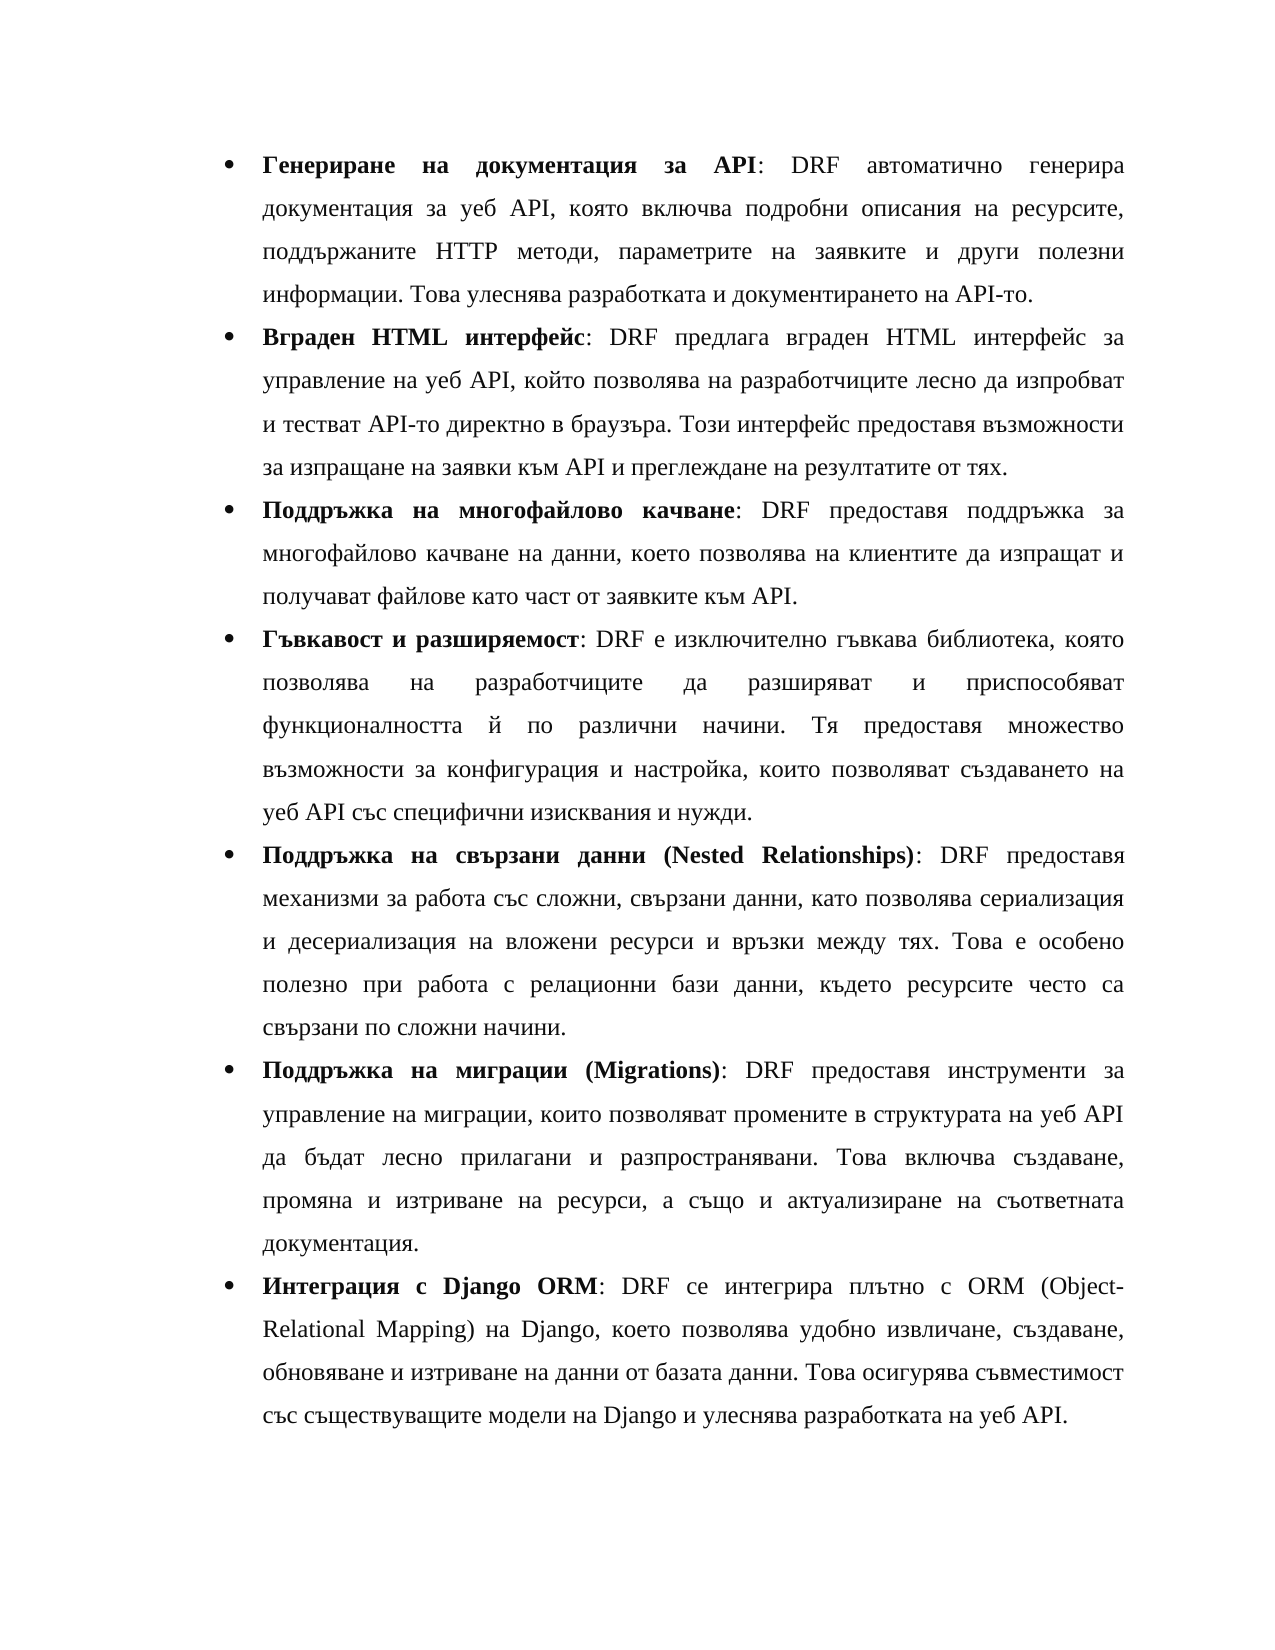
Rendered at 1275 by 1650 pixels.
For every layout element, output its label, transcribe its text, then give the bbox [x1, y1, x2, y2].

list Интеграция с Django ORM: DRF се интегрира плътно с ORM (Object-Relational Mapping) на Django, което позволява удобно извличане, създаване, обновяване и изтриване на данни от базата данни. Това осигурява съвместимост със съществуващите модели на Django и улеснява разработката на уеб API. [225, 1271, 1125, 1429]
list Поддръжка на миграции (Migrations): DRF предоставя инструменти за управление на миграции, които позволяват промените в структурата на уеб API да бъдат лесно прилагани и разпространявани. Това включва създаване, промяна и изтриване на ресурси, а също и актуализиране на съответната документация. [225, 1056, 1125, 1257]
list Поддръжка на свързани данни (Nested Relationships): DRF предоставя механизми за работа със сложни, свързани данни, като позволява сериализация и десериализация на вложени ресурси и връзки между тях. Това е особено полезно при работа с релационни бази данни, където ресурсите често са свързани по сложни начини. [225, 840, 1125, 1041]
list Гъвкавост и разширяемост: DRF е изключително гъвкава библиотека, която позволява на разработчиците да разширяват и приспособяват функционалността й по различни начини. Тя предоставя множество възможности за конфигурация и настройка, които позволяват създаването на уеб API със специфични изисквания и нужди. [225, 624, 1125, 826]
list Вграден HTML интерфейс: DRF предлага вграден HTML интерфейс за управление на уеб API, който позволява на разработчиците лесно да изпробват и тестват API-то директно в браузъра. Този интерфейс предоставя възможности за изпращане на заявки към API и преглеждане на резултатите от тях. [225, 322, 1125, 481]
list Поддръжка на многофайлово качване: DRF предоставя поддръжка за многофайлово качване на данни, което позволява на клиентите да изпращат и получават файлове като част от заявките към API. [225, 495, 1125, 610]
list Генериране на документация за API: DRF автоматично генерира документация за уеб API, която включва подробни описания на ресурсите, поддържаните HTTP методи, параметрите на заявките и други полезни информации. Това улеснява разработката и документирането на API-то. [225, 150, 1125, 308]
